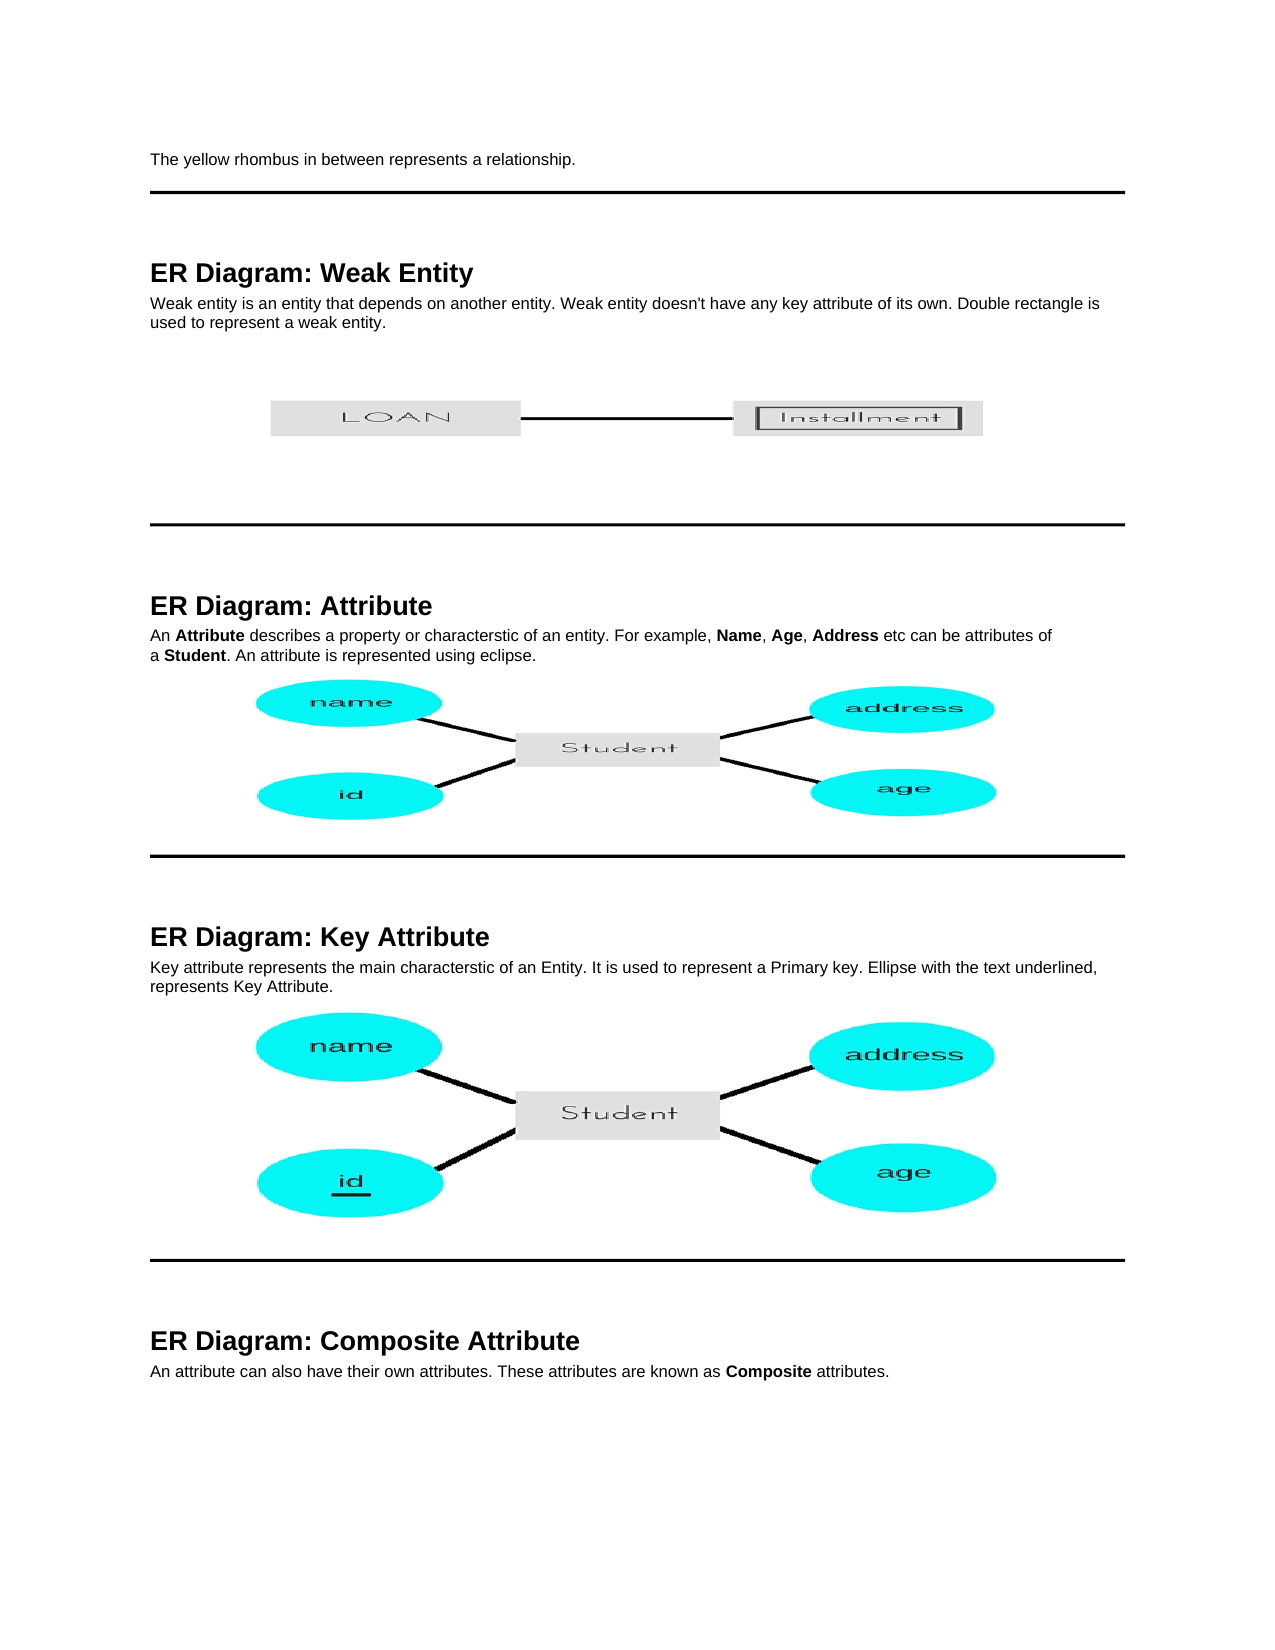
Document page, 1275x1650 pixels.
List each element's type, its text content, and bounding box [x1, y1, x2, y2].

picture [150, 1006, 1087, 1237]
subtitle ER Diagram: Attribute [150, 577, 1125, 621]
text An Attribute describes a property or characterstic of an entity. For example, Name, Age, Address etc can be attributes of a Student. An attribute is represented using eclipse. [150, 626, 1125, 664]
text Key attribute represents the main characterstic of an Entity. It is used to represent a Primary key. Ellipse with the text underlined, represents Key Attribute. [150, 957, 1125, 996]
text An attribute can also have their own attributes. These attributes are known as Composite attributes. [150, 1362, 1125, 1381]
text Weak entity is an entity that depends on another entity. Weak entity doesn't have any key attribute of its own. Double rectangle is used to represent a weak entity. [150, 294, 1125, 332]
text The yellow rhombus in between represents a relationship. [150, 150, 1125, 169]
subtitle ER Diagram: Composite Attribute [150, 1313, 1125, 1356]
subtitle ER Diagram: Weak Entity [150, 245, 1125, 288]
subtitle ER Diagram: Key Attribute [150, 909, 1125, 952]
picture [150, 675, 1087, 833]
picture [150, 342, 1087, 502]
